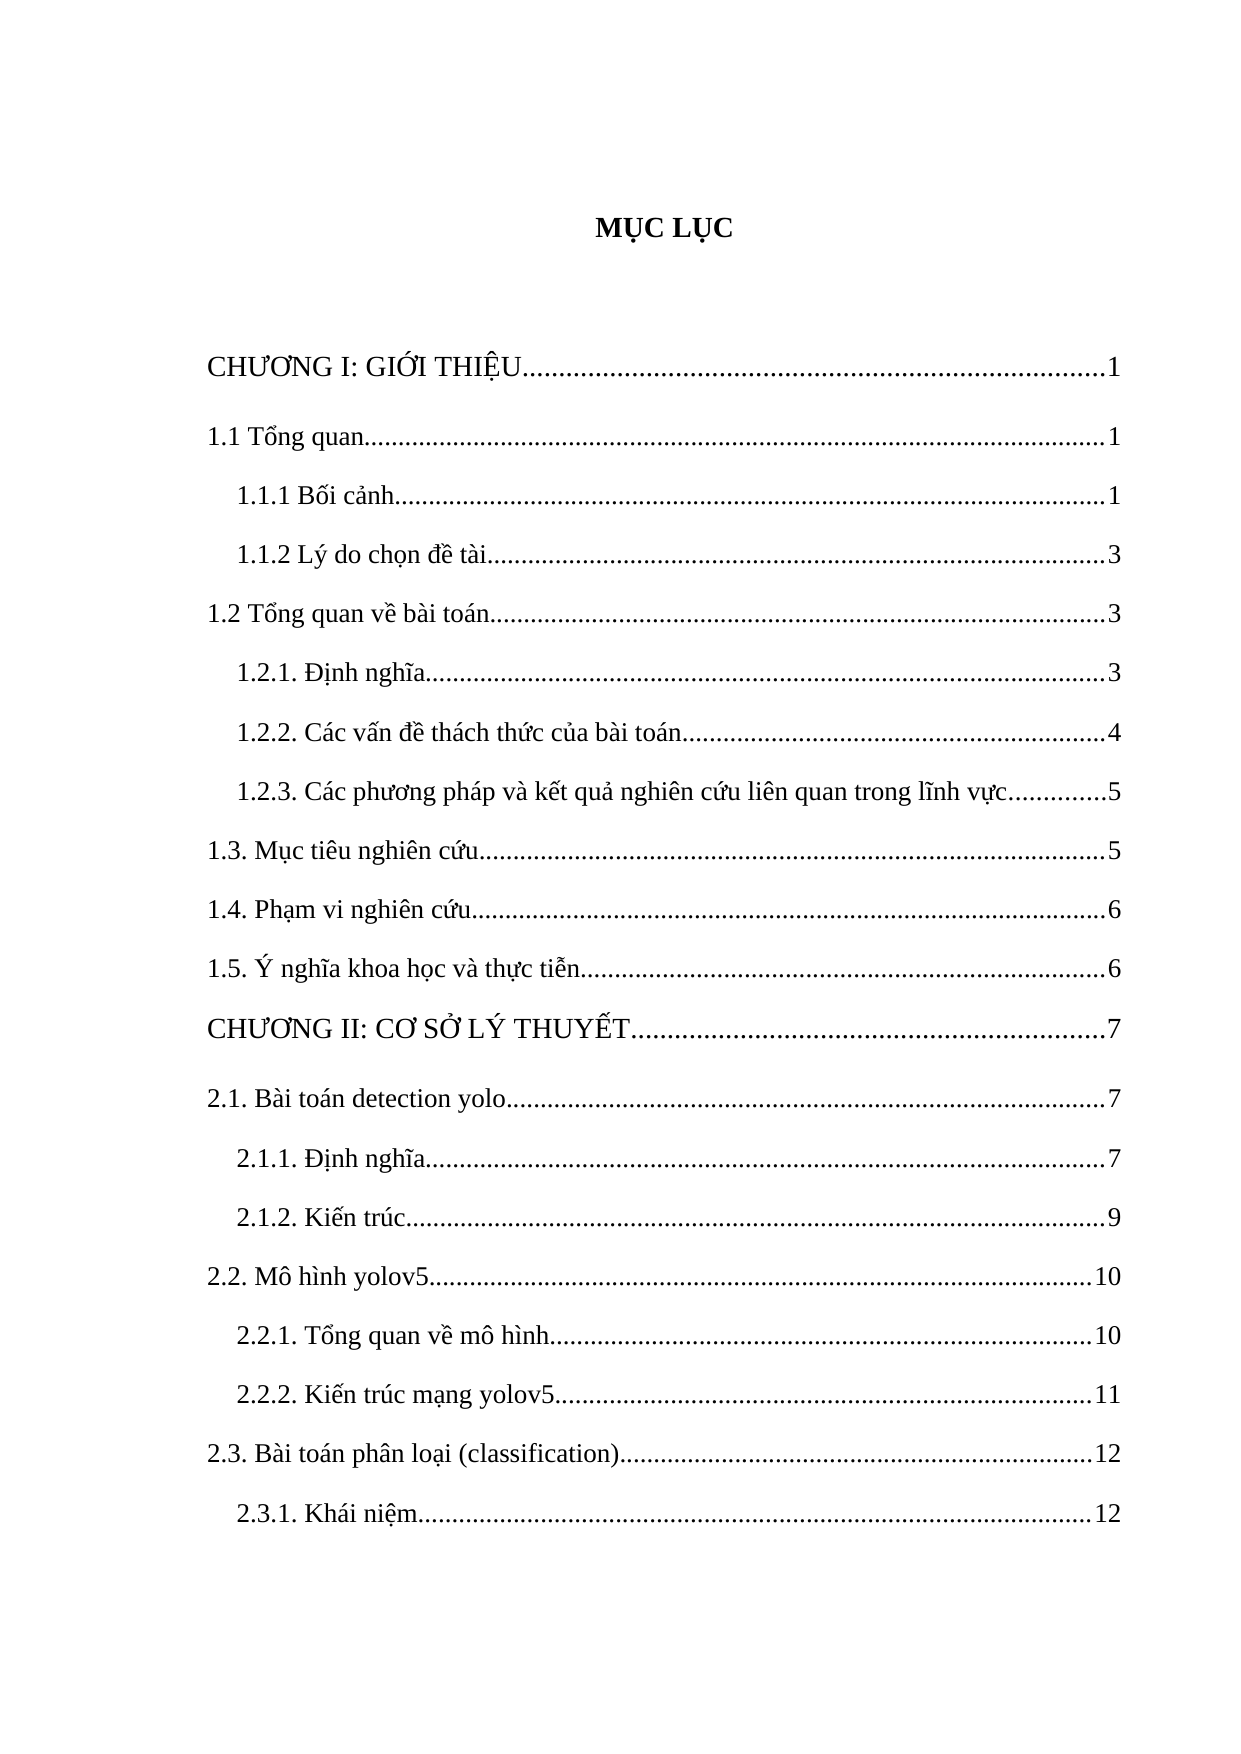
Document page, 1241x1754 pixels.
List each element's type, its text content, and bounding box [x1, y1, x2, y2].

text 1.2 Tổng quan về bài toán 3 [207, 597, 1122, 628]
text 1.1 Tổng quan 1 [207, 420, 1122, 451]
text 2.3. Bài toán phân loại (classification) 12 [207, 1438, 1122, 1469]
text 2.1.2. Kiến trúc 9 [236, 1201, 1122, 1232]
text CHƯƠNG I: GIỚI THIỆU 1 [522, 349, 1122, 382]
text MỤC LỤC [207, 210, 1122, 243]
text CHƯƠNG II: CƠ SỞ LÝ THUYẾT 7 [207, 1011, 1122, 1045]
text 1.5. Ý nghĩa khoa học và thực tiễn 6 [207, 952, 1122, 983]
text 1.2.2. Các vấn đề thách thức của bài toán 4 [236, 716, 1122, 747]
text 2.2. Mô hình yolov5 10 [207, 1260, 1122, 1291]
text 2.2.1. Tổng quan về mô hình 10 [236, 1319, 1122, 1350]
text 2.1. Bài toán detection yolo 7 [207, 1083, 1122, 1114]
text 2.3.1. Khái niệm 12 [236, 1497, 1122, 1528]
text 1.1.1 Bối cảnh 1 [236, 479, 1122, 510]
text 1.3. Mục tiêu nghiên cứu 5 [207, 834, 1122, 865]
text 1.1.2 Lý do chọn đề tài 3 [236, 538, 1122, 569]
text 1.2.1. Định nghĩa 3 [236, 656, 1122, 688]
text 1.4. Phạm vi nghiên cứu 6 [207, 893, 1122, 924]
text 2.1.1. Định nghĩa 7 [236, 1142, 1122, 1173]
text 1.2.3. Các phương pháp và kết quả nghiên cứu liên quan trong lĩnh vực 5 [236, 775, 1122, 806]
text 2.2.2. Kiến trúc mạng yolov5 11 [236, 1378, 1122, 1409]
